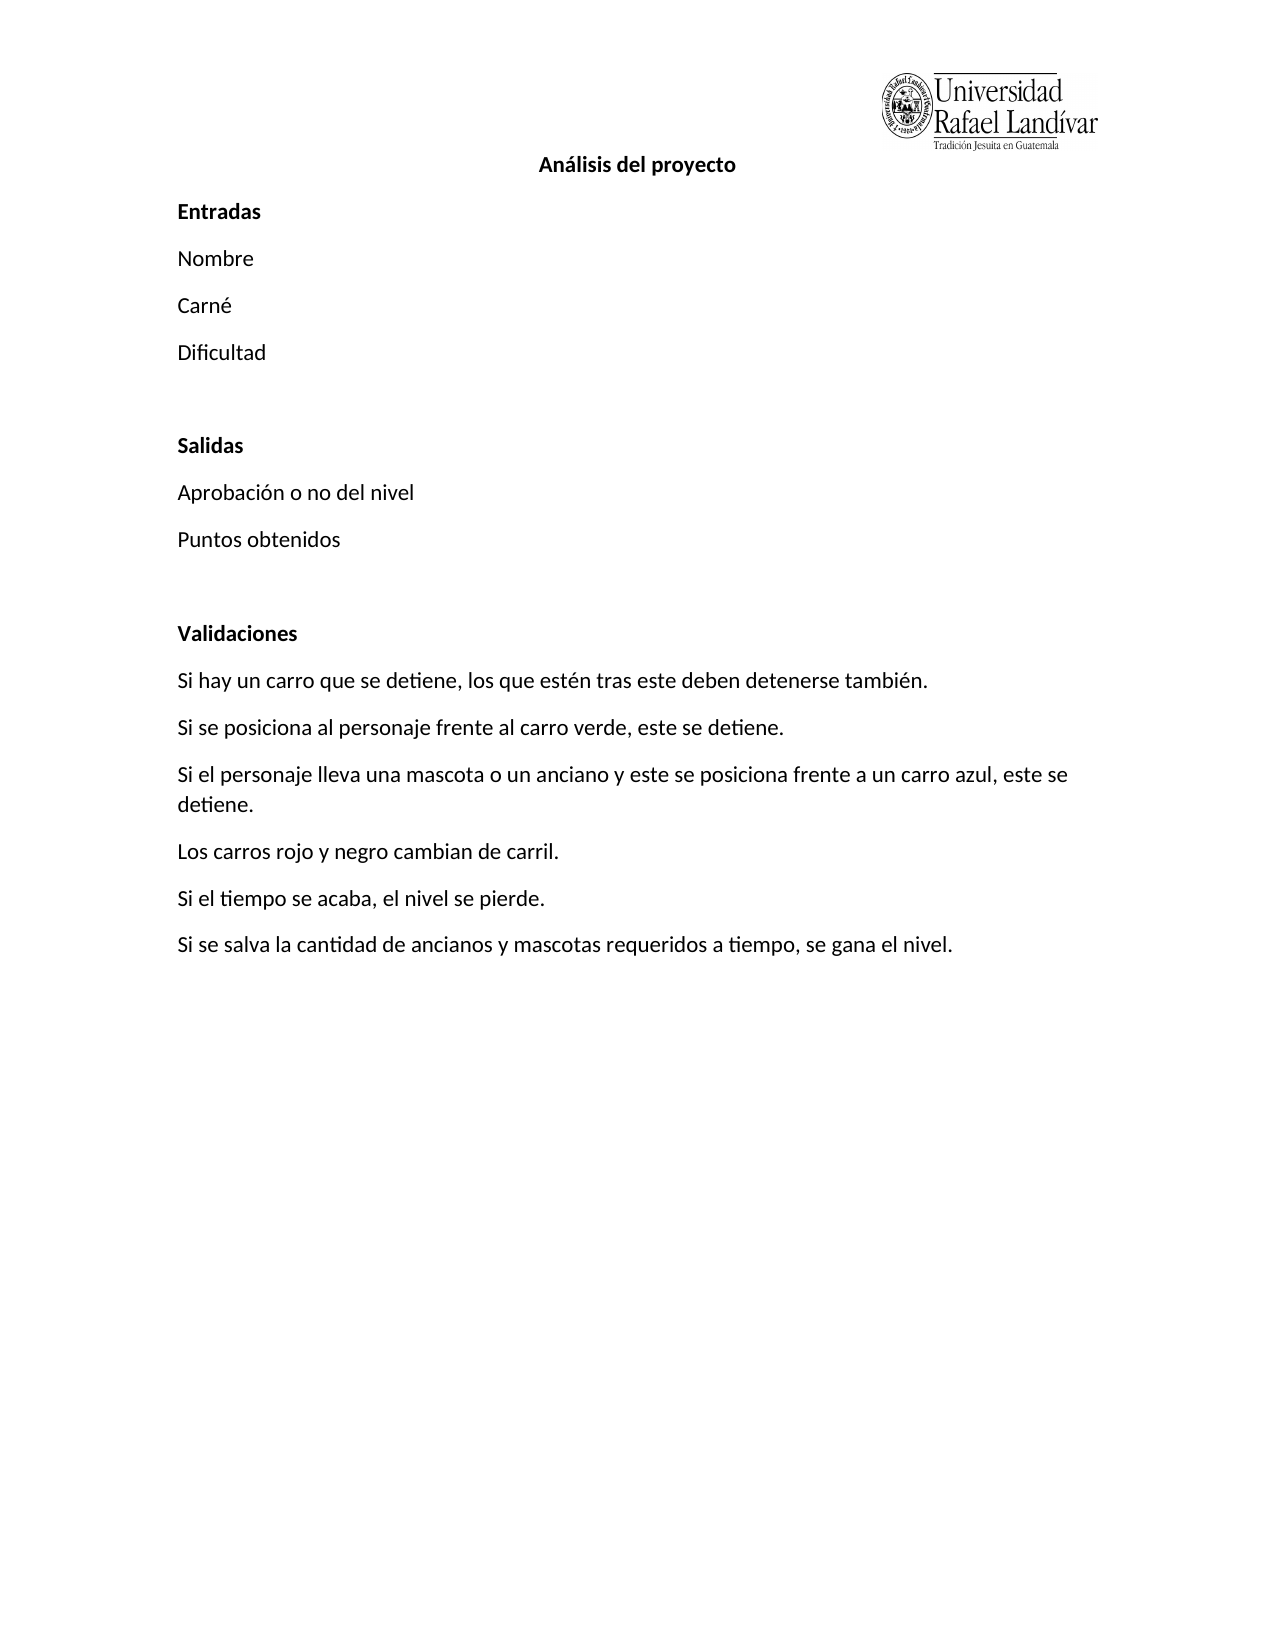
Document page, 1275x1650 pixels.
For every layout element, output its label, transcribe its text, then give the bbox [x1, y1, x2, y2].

text Si el tiempo se acaba, el nivel se pierde. [177, 884, 1098, 912]
text Salidas [177, 432, 1098, 459]
picture [882, 73, 1098, 151]
text Aprobación o no del nivel [177, 478, 1098, 506]
text Los carros rojo y negro cambian de carril. [177, 837, 1098, 865]
text Si se posiciona al personaje frente al carro verde, este se detiene. [177, 713, 1098, 741]
text Si hay un carro que se detiene, los que estén tras este deben detenerse también. [177, 666, 1098, 694]
text Dificultad [177, 338, 1098, 366]
text Validaciones [177, 619, 1098, 647]
text Nombre [177, 244, 1098, 272]
text Si el personaje lleva una mascota o un anciano y este se posiciona frente a un carro azul, este se detiene. [177, 760, 1098, 818]
text Si se salva la cantidad de ancianos y mascotas requeridos a tiempo, se gana el nivel. [177, 931, 1098, 958]
text Carné [177, 291, 1098, 319]
text Entradas [177, 197, 1098, 225]
text Puntos obtenidos [177, 525, 1098, 553]
text Análisis del proyecto [177, 150, 1098, 178]
